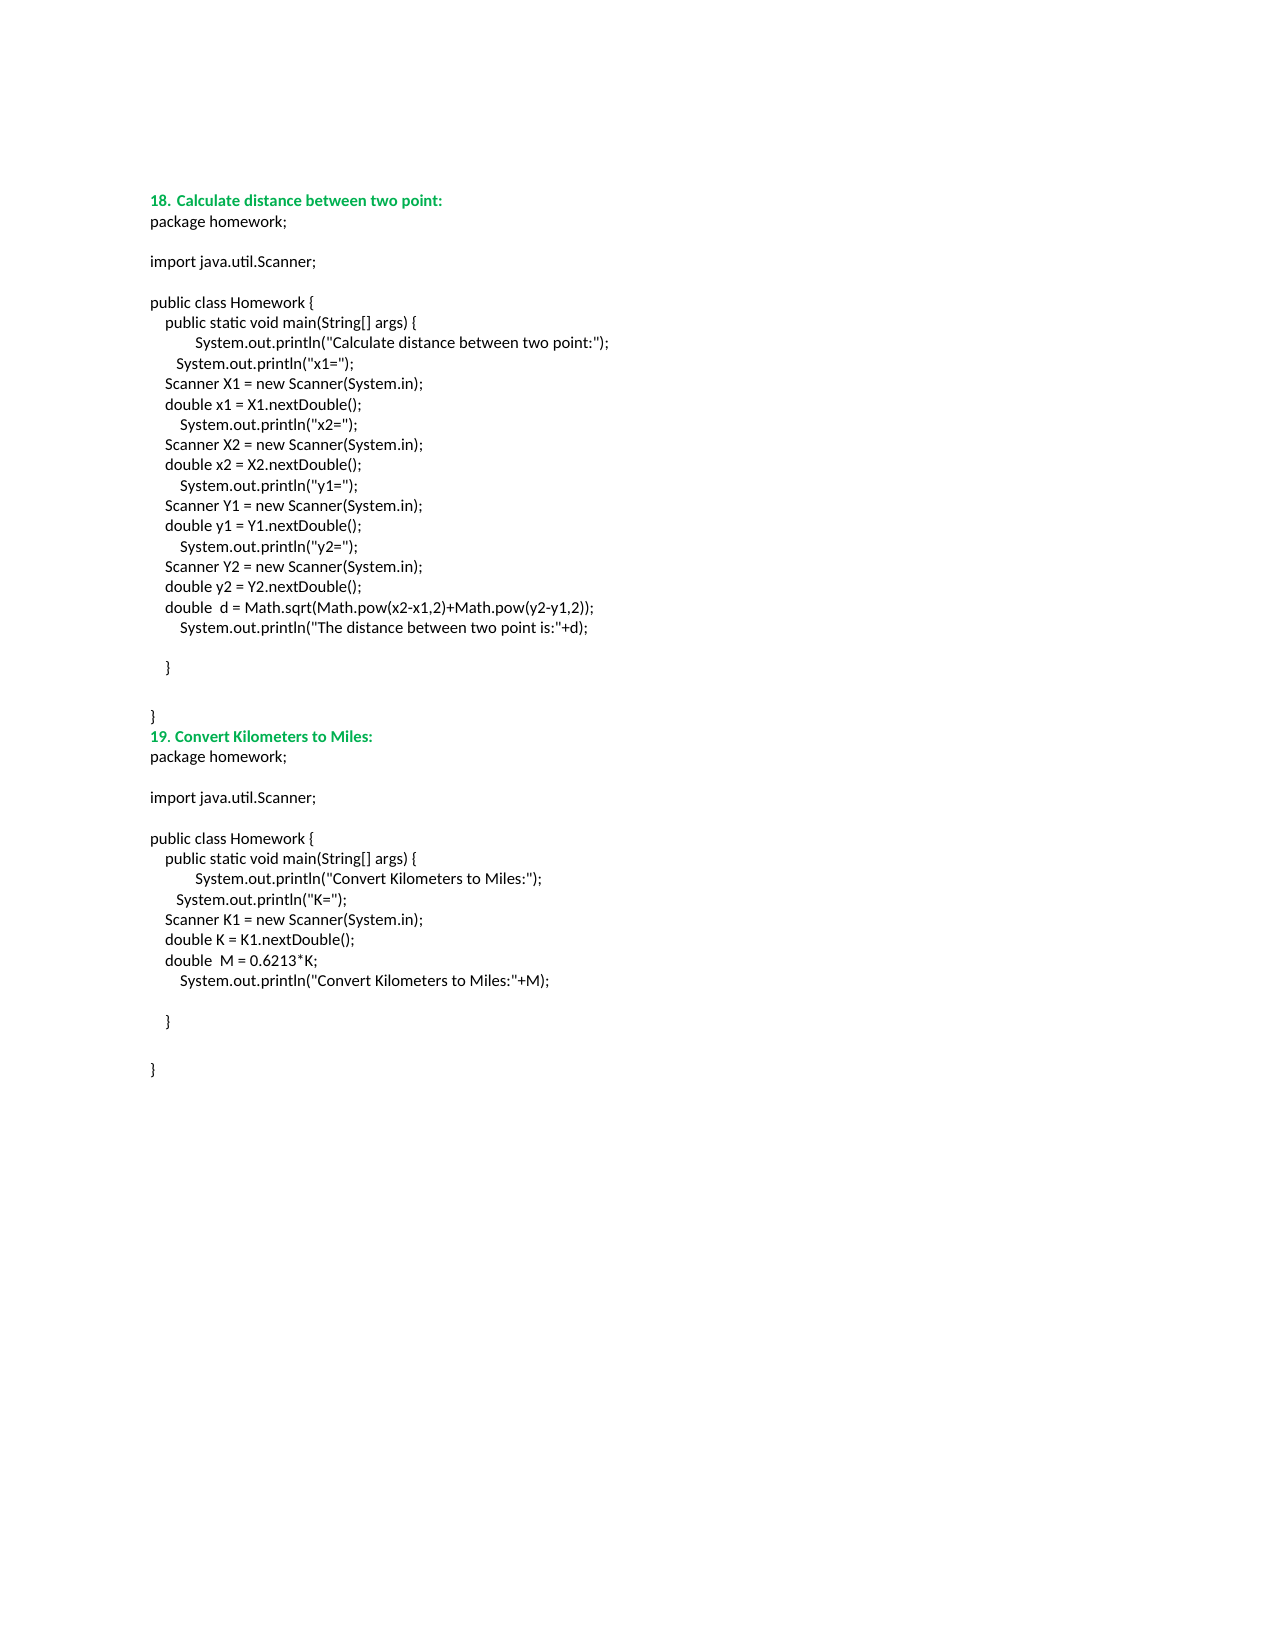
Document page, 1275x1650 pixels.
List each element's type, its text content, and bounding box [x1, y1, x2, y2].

text } [150, 658, 1125, 678]
text } [150, 1059, 1125, 1079]
text } [150, 706, 1125, 726]
text public class Homework { [150, 828, 1125, 848]
text Scanner X1 = new Scanner(System.in); [150, 373, 1125, 394]
text System.out.println("Convert Kilometers to Miles:"); [150, 869, 1125, 889]
text package homework; [150, 747, 1125, 767]
text Scanner K1 = new Scanner(System.in); [150, 909, 1125, 929]
text System.out.println("K="); [150, 889, 1125, 909]
text System.out.println("Convert Kilometers to Miles:"+M); [150, 970, 1125, 991]
text System.out.println("Calculate distance between two point:"); [150, 333, 1125, 353]
text System.out.println("y1="); [150, 475, 1125, 495]
text public static void main(String[] args) { [150, 312, 1125, 333]
text Scanner X2 = new Scanner(System.in); [150, 434, 1125, 455]
text double d = Math.sqrt(Math.pow(x2-x1,2)+Math.pow(y2-y1,2)); [150, 597, 1125, 617]
text double K = K1.nextDouble(); [150, 929, 1125, 950]
text double y2 = Y2.nextDouble(); [150, 577, 1125, 597]
text } [150, 1011, 1125, 1031]
text double x1 = X1.nextDouble(); [150, 394, 1125, 414]
text 18. Calculate distance between two point: [150, 191, 1125, 211]
text System.out.println("The distance between two point is:"+d); [150, 617, 1125, 637]
text double M = 0.6213*K; [150, 950, 1125, 970]
text 19. Convert Kilometers to Miles: [150, 726, 1125, 747]
text System.out.println("x2="); [150, 414, 1125, 434]
text import java.util.Scanner; [150, 252, 1125, 272]
text public static void main(String[] args) { [150, 848, 1125, 869]
text double x2 = X2.nextDouble(); [150, 455, 1125, 475]
text double y1 = Y1.nextDouble(); [150, 516, 1125, 536]
text System.out.println("x1="); [150, 353, 1125, 373]
text import java.util.Scanner; [150, 787, 1125, 808]
text package homework; [150, 211, 1125, 231]
text public class Homework { [150, 292, 1125, 312]
text System.out.println("y2="); [150, 536, 1125, 556]
text Scanner Y1 = new Scanner(System.in); [150, 495, 1125, 516]
text Scanner Y2 = new Scanner(System.in); [150, 556, 1125, 577]
